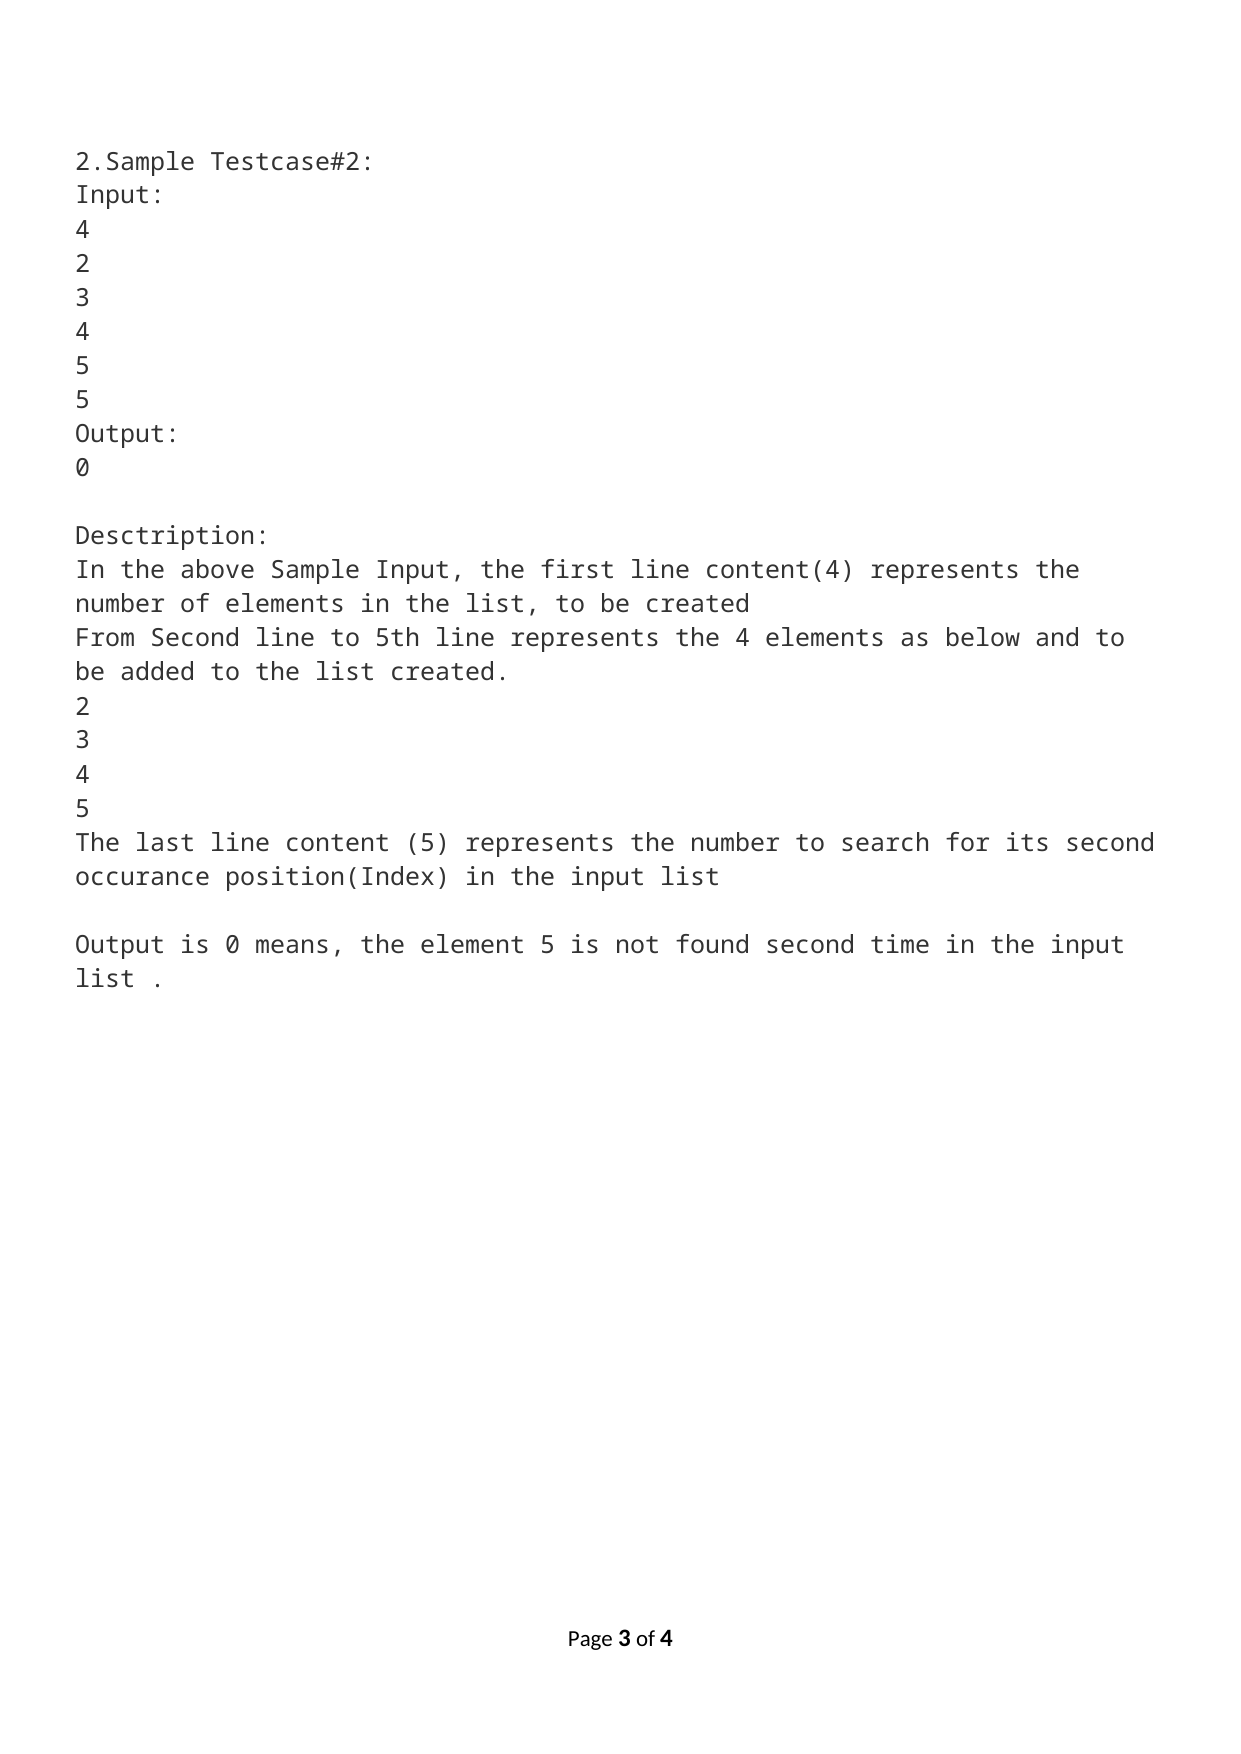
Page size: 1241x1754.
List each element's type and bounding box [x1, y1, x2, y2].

text [75, 75, 1165, 995]
